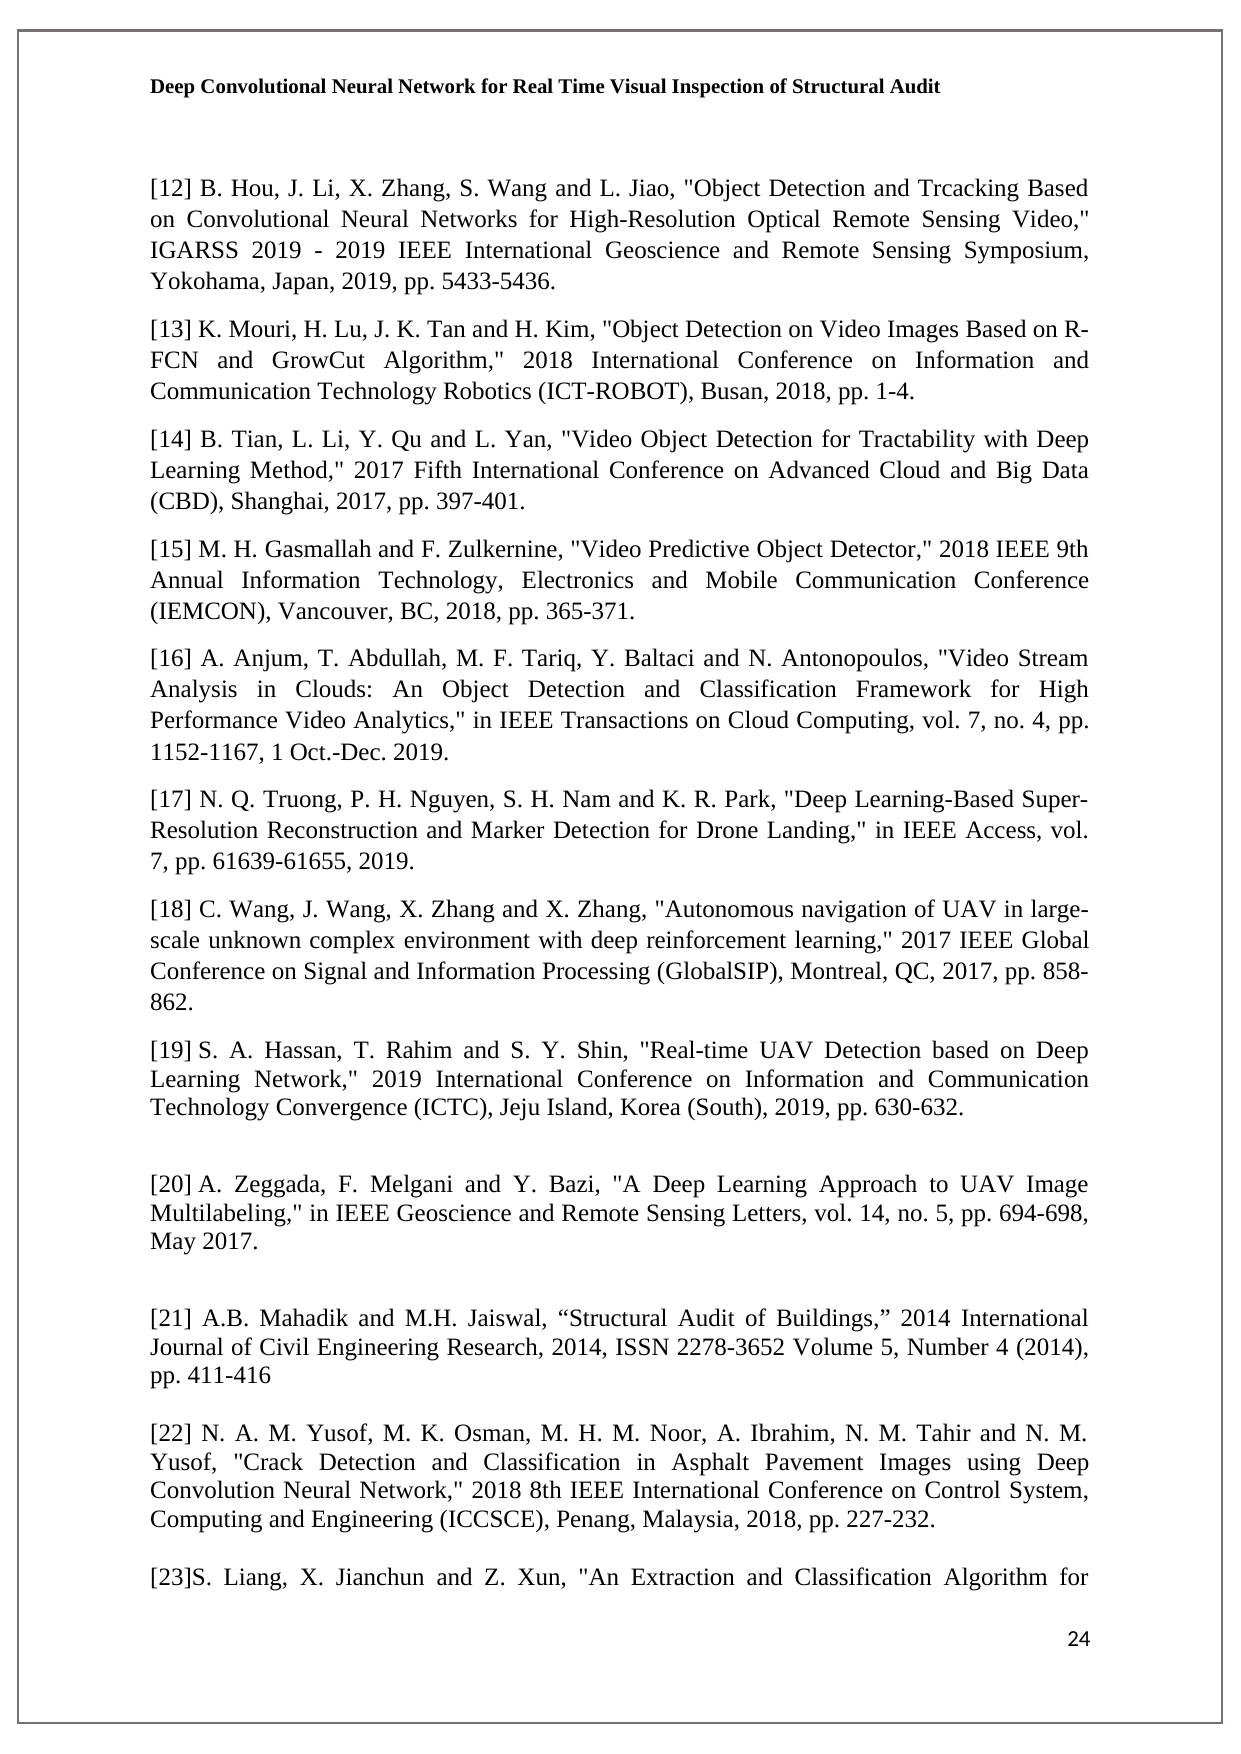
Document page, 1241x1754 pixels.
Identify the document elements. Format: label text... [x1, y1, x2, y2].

list A. Zeggada, F. Melgani and Y. Bazi, "A Deep Learning Approach to UAV Image Multilabeling," in IEEE Geoscience and Remote Sensing Letters, vol. 14, no. 5, pp. 694-698, May 2017. [150, 1169, 1090, 1255]
text [18] C. Wang, J. Wang, X. Zhang and X. Zhang, "Autonomous navigation of UAV in large-scale unknown complex environment with deep reinforcement learning," 2017 IEEE Global Conference on Signal and Information Processing (GlobalSIP), Montreal, QC, 2017, pp. 858-862. [150, 894, 1090, 1016]
text [12] B. Hou, J. Li, X. Zhang, S. Wang and L. Jiao, "Object Detection and Trcacking Based on Convolutional Neural Networks for High-Resolution Optical Remote Sensing Video," IGARSS 2019 - 2019 IEEE International Geoscience and Remote Sensing Symposium, Yokohama, Japan, 2019, pp. 5433-5436. [150, 173, 1090, 295]
text [21] A.B. Mahadik and M.H. Jaiswal, “Structural Audit of Buildings,” 2014 International Journal of Civil Engineering Research, 2014, ISSN 2278-3652 Volume 5, Number 4 (2014), pp. 411-416 [150, 1303, 1090, 1389]
text [15] M. H. Gasmallah and F. Zulkernine, "Video Predictive Object Detector," 2018 IEEE 9th Annual Information Technology, Electronics and Mobile Communication Conference (IEMCON), Vancouver, BC, 2018, pp. 365-371. [150, 534, 1090, 624]
text [14] B. Tian, L. Li, Y. Qu and L. Yan, "Video Object Detection for Tractability with Deep Learning Method," 2017 Fifth International Conference on Advanced Cloud and Big Data (CBD), Shanghai, 2017, pp. 397-401. [150, 424, 1090, 515]
text [22] N. A. M. Yusof, M. K. Osman, M. H. M. Noor, A. Ibrahim, N. M. Tahir and N. M. Yusof, "Crack Detection and Classification in Asphalt Pavement Images using Deep Convolution Neural Network," 2018 8th IEEE International Conference on Control System, Computing and Engineering (ICCSCE), Penang, Malaysia, 2018, pp. 227-232. [150, 1418, 1090, 1533]
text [150, 1562, 1090, 1590]
text [16] A. Anjum, T. Abdullah, M. F. Tariq, Y. Baltaci and N. Antonopoulos, "Video Stream Analysis in Clouds: An Object Detection and Classification Framework for High Performance Video Analytics," in IEEE Transactions on Cloud Computing, vol. 7, no. 4, pp. 1152-1167, 1 Oct.-Dec. 2019. [150, 643, 1090, 765]
list S. A. Hassan, T. Rahim and S. Y. Shin, "Real-time UAV Detection based on Deep Learning Network," 2019 International Conference on Information and Communication Technology Convergence (ICTC), Jeju Island, Korea (South), 2019, pp. 630-632. [150, 1035, 1090, 1121]
text [17] N. Q. Truong, P. H. Nguyen, S. H. Nam and K. R. Park, "Deep Learning-Based Super-Resolution Reconstruction and Marker Detection for Drone Landing," in IEEE Access, vol. 7, pp. 61639-61655, 2019. [150, 784, 1090, 875]
text [13] K. Mouri, H. Lu, J. K. Tan and H. Kim, "Object Detection on Video Images Based on R-FCN and GrowCut Algorithm," 2018 International Conference on Information and Communication Technology Robotics (ICT-ROBOT), Busan, 2018, pp. 1-4. [150, 314, 1090, 405]
